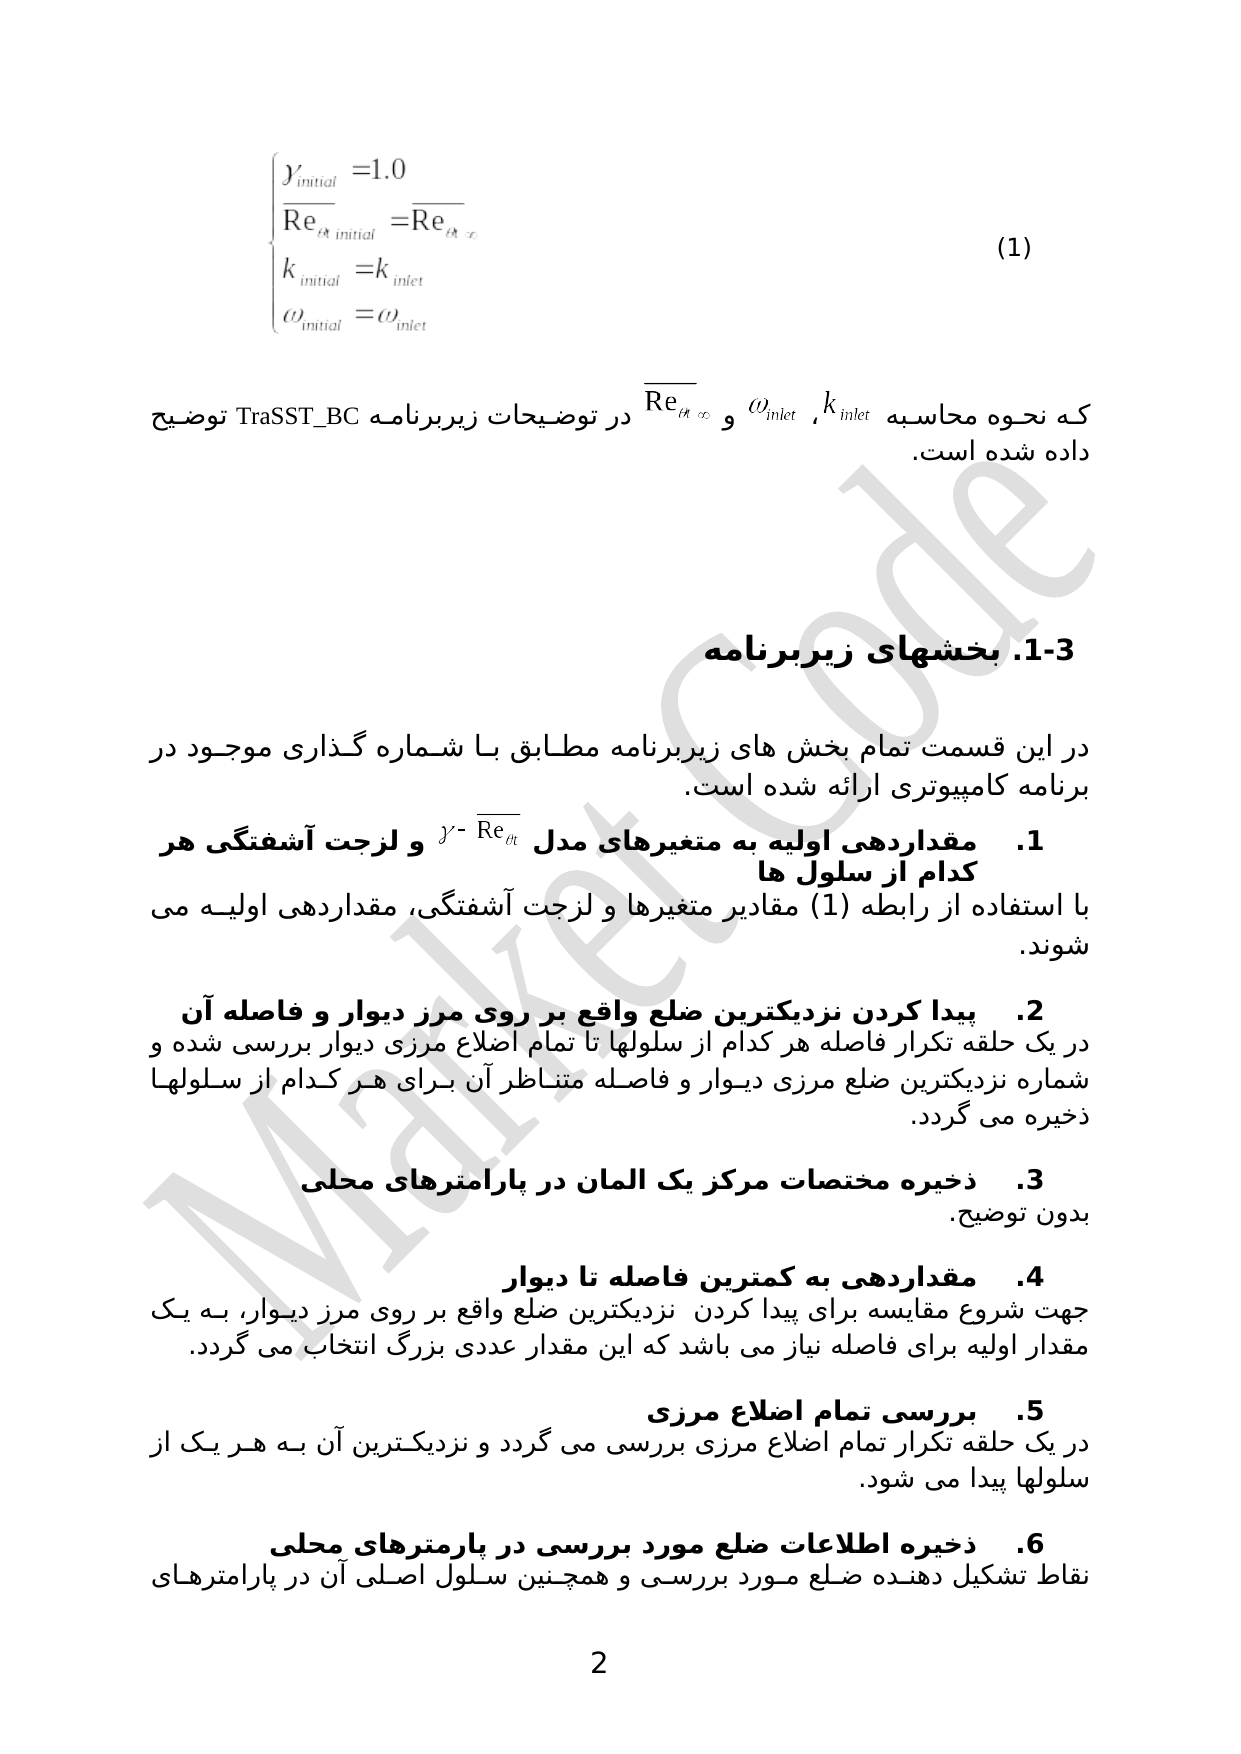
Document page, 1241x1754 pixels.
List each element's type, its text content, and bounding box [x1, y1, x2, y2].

text بخشهای زیربرنامه [150, 630, 1002, 669]
text ذخیره مختصات مرکز یک المان در پارامترهای محلی [150, 1165, 1015, 1196]
text ذخیره اطلاعات ضلع مورد بررسی در پارمترهای محلی [150, 1528, 1015, 1560]
text پیدا کردن نزدیکترین ضلع واقع بر روی مرز دیوار و فاصله آن [150, 995, 1015, 1027]
text بدون توضیح. [150, 1196, 1090, 1228]
text بررسی تمام اضلاع مرزی [150, 1395, 1015, 1426]
text در یک حلقه تکرار تمام اضلاع مرزی بررسی می گردد و نزدیکترین آن به هر یک از سلولها پیدا می شود. [150, 1426, 1090, 1494]
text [150, 1560, 1090, 1591]
text که نحوه محاسبه ، و در توضیحات زیربرنامه TraSST_BC توضیح داده شده است. [150, 377, 1090, 467]
text در یک حلقه تکرار فاصله هر کدام از سلولها تا تمام اضلاع مرزی دیوار بررسی شده و شماره نزدیکترین ضلع مرزی دیوار و فاصله متناظر آن برای هر کدام از سلولها ذخیره می گردد. [150, 1027, 1090, 1131]
text مقداردهی اولیه به متغیرهای مدل و لزجت آشفتگی هر کدام از سلول ها [150, 808, 1015, 888]
text با استفاده از رابطه ‏(1) مقادیر متغیرها و لزجت آشفتگی، مقداردهی اولیه می شوند. [150, 888, 1090, 961]
text مقداردهی به کمترین فاصله تا دیوار [150, 1262, 1015, 1293]
text در این قسمت تمام بخش های زیربرنامه مطابق با شماره گذاری موجود در برنامه کامپیوتری ارائه شده است. [150, 730, 1090, 803]
text جهت شروع مقایسه برای پیدا کردن نزدیکترین ضلع واقع بر روی مرز دیوار، به یک مقدار اولیه برای فاصله نیاز می باشد که این مقدار عددی بزرگ انتخاب می گردد. [150, 1293, 1090, 1361]
